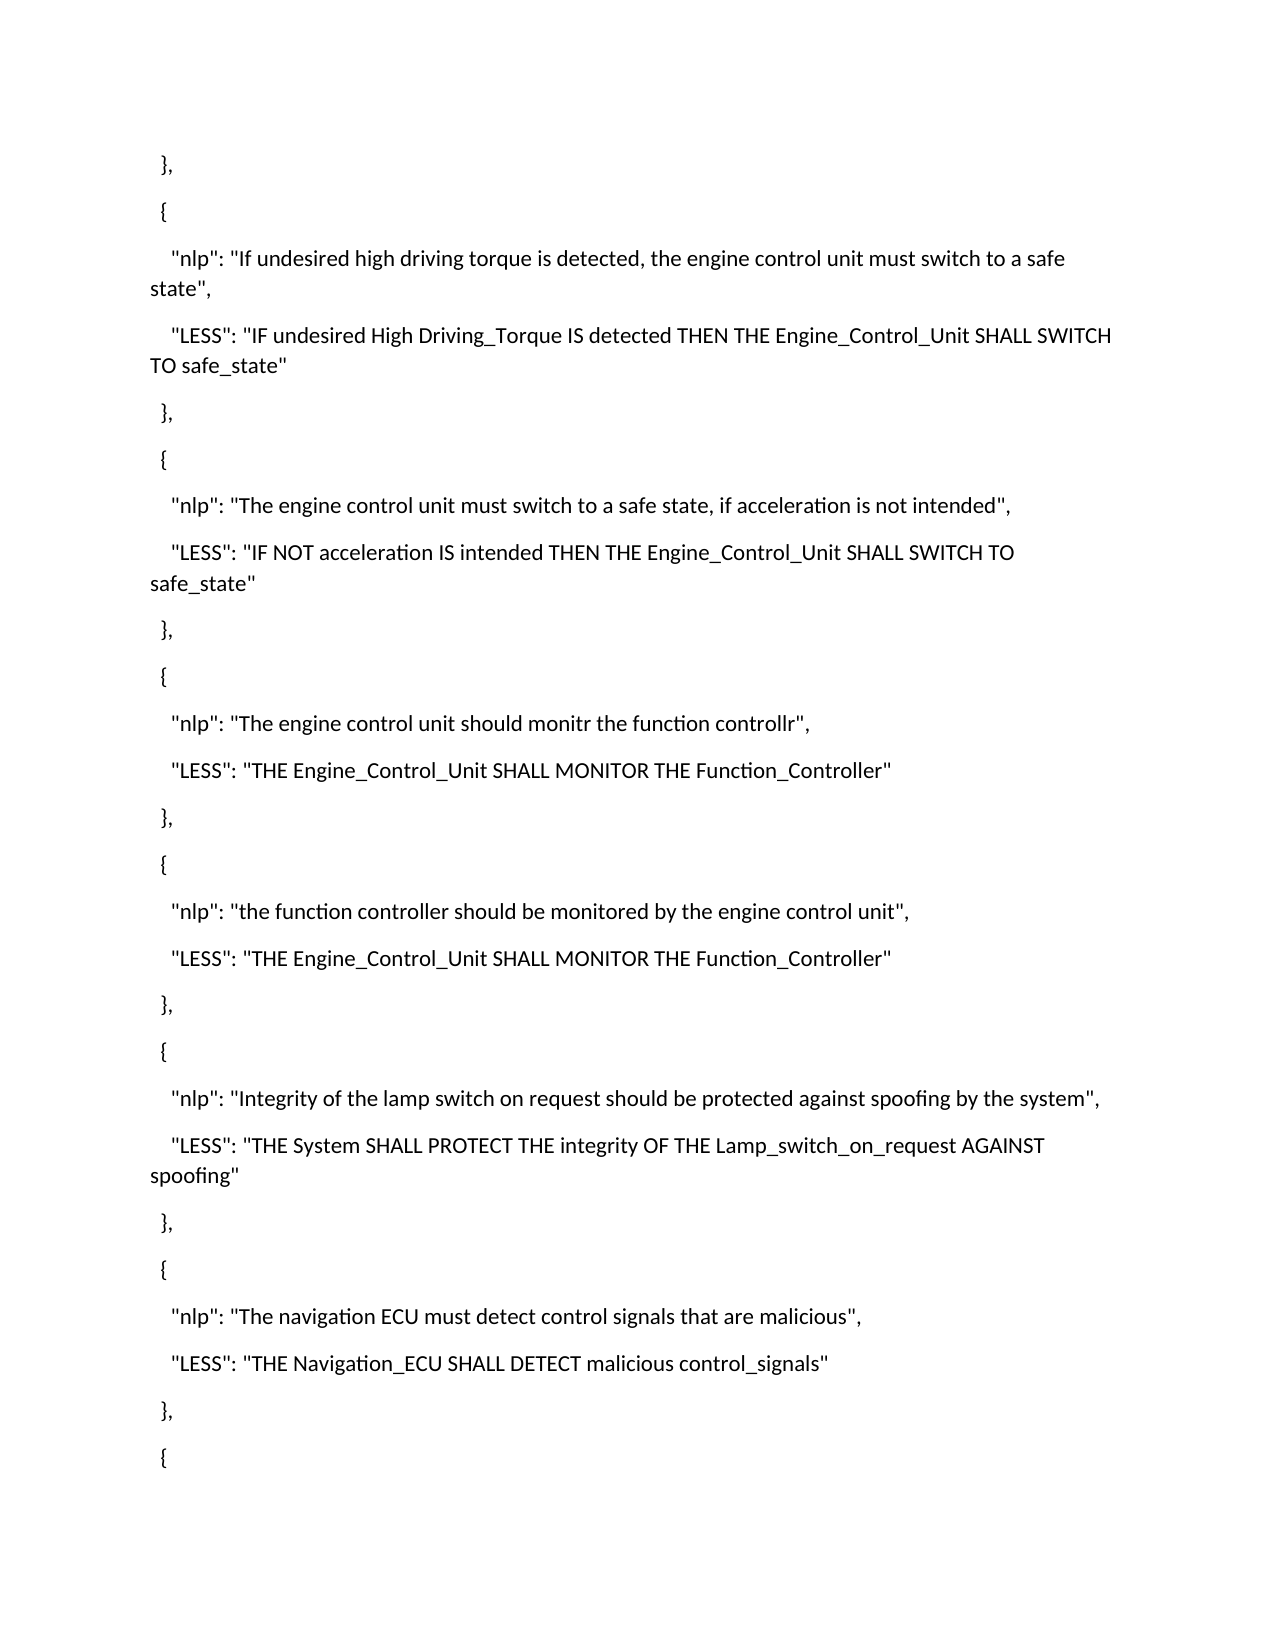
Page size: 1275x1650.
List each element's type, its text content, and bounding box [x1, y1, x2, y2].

text "nlp": "The engine control unit should monitr the function controllr", [150, 709, 1125, 737]
text "LESS": "THE Navigation_ECU SHALL DETECT malicious control_signals" [150, 1349, 1125, 1377]
text }, [150, 398, 1125, 426]
text { [150, 1037, 1125, 1066]
text }, [150, 803, 1125, 831]
text { [150, 445, 1125, 473]
text { [150, 662, 1125, 691]
text "nlp": "the function controller should be monitored by the engine control unit", [150, 897, 1125, 925]
text }, [150, 616, 1125, 644]
text "nlp": "The navigation ECU must detect control signals that are malicious", [150, 1302, 1125, 1330]
text "nlp": "The engine control unit must switch to a safe state, if acceleration is not intended", [150, 492, 1125, 520]
text { [150, 1443, 1125, 1471]
text "nlp": "If undesired high driving torque is detected, the engine control unit must switch to a safe state", [150, 244, 1125, 302]
text }, [150, 1396, 1125, 1424]
text }, [150, 991, 1125, 1019]
text "LESS": "IF NOT acceleration IS intended THEN THE Engine_Control_Unit SHALL SWITCH TO safe_state" [150, 538, 1125, 597]
text "LESS": "IF undesired High Driving_Torque IS detected THEN THE Engine_Control_Unit SHALL SWITCH TO safe_state" [150, 321, 1125, 379]
text { [150, 197, 1125, 225]
text "LESS": "THE System SHALL PROTECT THE integrity OF THE Lamp_switch_on_request AGAINST spoofing" [150, 1131, 1125, 1189]
text "LESS": "THE Engine_Control_Unit SHALL MONITOR THE Function_Controller" [150, 944, 1125, 972]
text }, [150, 150, 1125, 178]
text "LESS": "THE Engine_Control_Unit SHALL MONITOR THE Function_Controller" [150, 756, 1125, 784]
text { [150, 850, 1125, 878]
text { [150, 1255, 1125, 1283]
text "nlp": "Integrity of the lamp switch on request should be protected against spoofing by the system", [150, 1084, 1125, 1112]
text }, [150, 1208, 1125, 1236]
